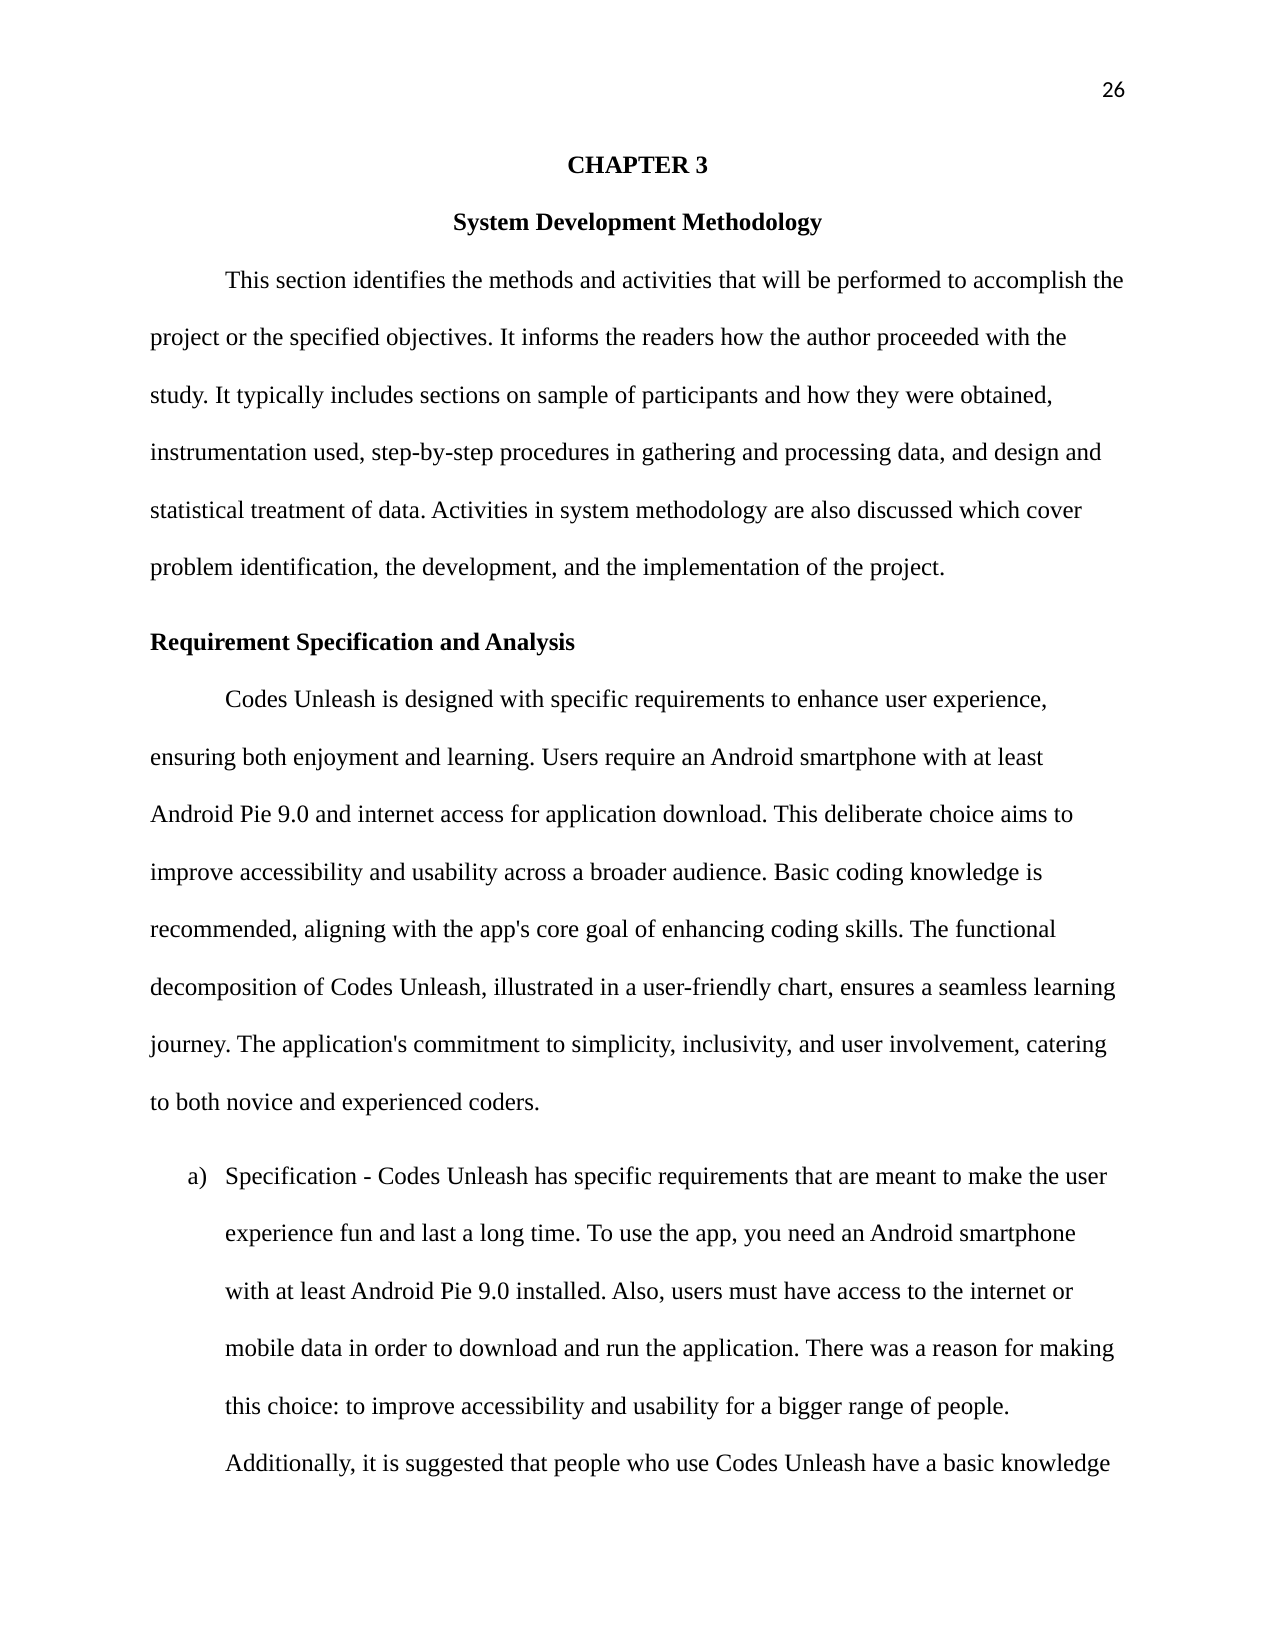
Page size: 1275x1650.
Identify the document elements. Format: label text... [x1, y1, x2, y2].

subtitle Requirement Specification and Analysis [150, 627, 1125, 655]
subtitle CHAPTER 3 System Development Methodology [150, 150, 1125, 236]
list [187, 1161, 1125, 1477]
text Codes Unleash is designed with specific requirements to enhance user experience, ensuring both enjoyment and learning. Users require an Android smartphone with at least Android Pie 9.0 and internet access for application download. This deliberate choice aims to improve accessibility and usability across a broader audience. Basic coding knowledge is recommended, aligning with the app's core goal of enhancing coding skills. The functional decomposition of Codes Unleash, illustrated in a user-friendly chart, ensures a seamless learning journey. The application's commitment to simplicity, inclusivity, and user involvement, catering to both novice and experienced coders. [150, 684, 1125, 1115]
text This section identifies the methods and activities that will be performed to accomplish the project or the specified objectives. It informs the readers how the author proceeded with the study. It typically includes sections on sample of participants and how they were obtained, instrumentation used, step-by-step procedures in gathering and processing data, and design and statistical treatment of data. Activities in system methodology are also discussed which cover problem identification, the development, and the implementation of the project. [150, 265, 1125, 581]
